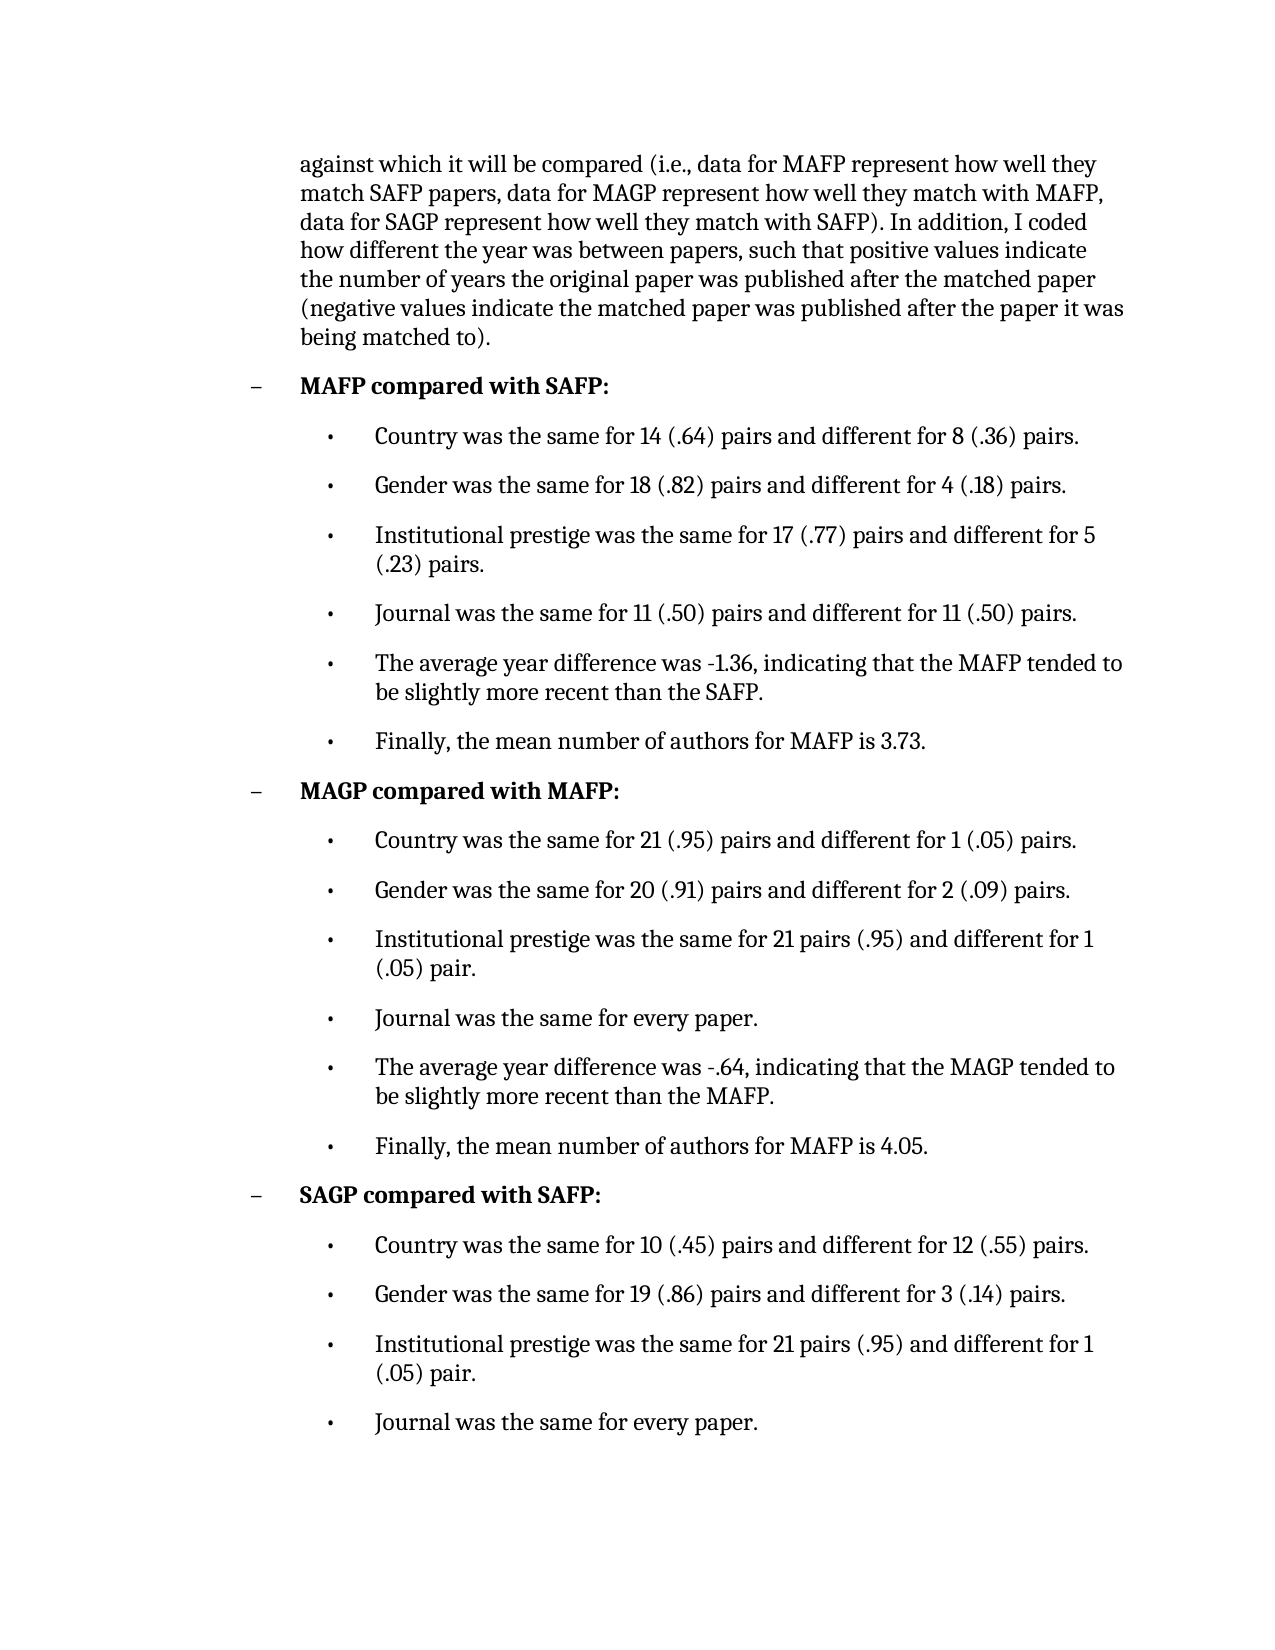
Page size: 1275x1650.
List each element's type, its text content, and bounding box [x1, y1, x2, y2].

list MAGP compared with MAFP: [250, 777, 1125, 805]
list Country was the same for 10 (.45) pairs and different for 12 (.55) pairs. [325, 1231, 1125, 1259]
list Finally, the mean number of authors for MAFP is 4.05. [325, 1132, 1125, 1160]
list SAGP compared with SAFP: [250, 1181, 1125, 1210]
list Gender was the same for 20 (.91) pairs and different for 2 (.09) pairs. [325, 876, 1125, 904]
list The average year difference was -.64, indicating that the MAGP tended to be slightly more recent than the MAFP. [325, 1053, 1125, 1111]
list Gender was the same for 19 (.86) pairs and different for 3 (.14) pairs. [325, 1280, 1125, 1309]
list The average year difference was -1.36, indicating that the MAFP tended to be slightly more recent than the SAFP. [325, 649, 1125, 706]
list Institutional prestige was the same for 21 pairs (.95) and different for 1 (.05) pair. [325, 925, 1125, 983]
list Journal was the same for every paper. [325, 1408, 1125, 1437]
list Country was the same for 14 (.64) pairs and different for 8 (.36) pairs. [325, 422, 1125, 450]
list Institutional prestige was the same for 21 pairs (.95) and different for 1 (.05) pair. [325, 1330, 1125, 1387]
list Journal was the same for every paper. [325, 1004, 1125, 1032]
list Institutional prestige was the same for 17 (.77) pairs and different for 5 (.23) pairs. [325, 521, 1125, 578]
list Journal was the same for 11 (.50) pairs and different for 11 (.50) pairs. [325, 599, 1125, 628]
list Country was the same for 21 (.95) pairs and different for 1 (.05) pairs. [325, 826, 1125, 855]
list Finally, the mean number of authors for MAFP is 3.73. [325, 727, 1125, 756]
list MAFP compared with SAFP: [250, 372, 1125, 401]
list Gender was the same for 18 (.82) pairs and different for 4 (.18) pairs. [325, 471, 1125, 500]
